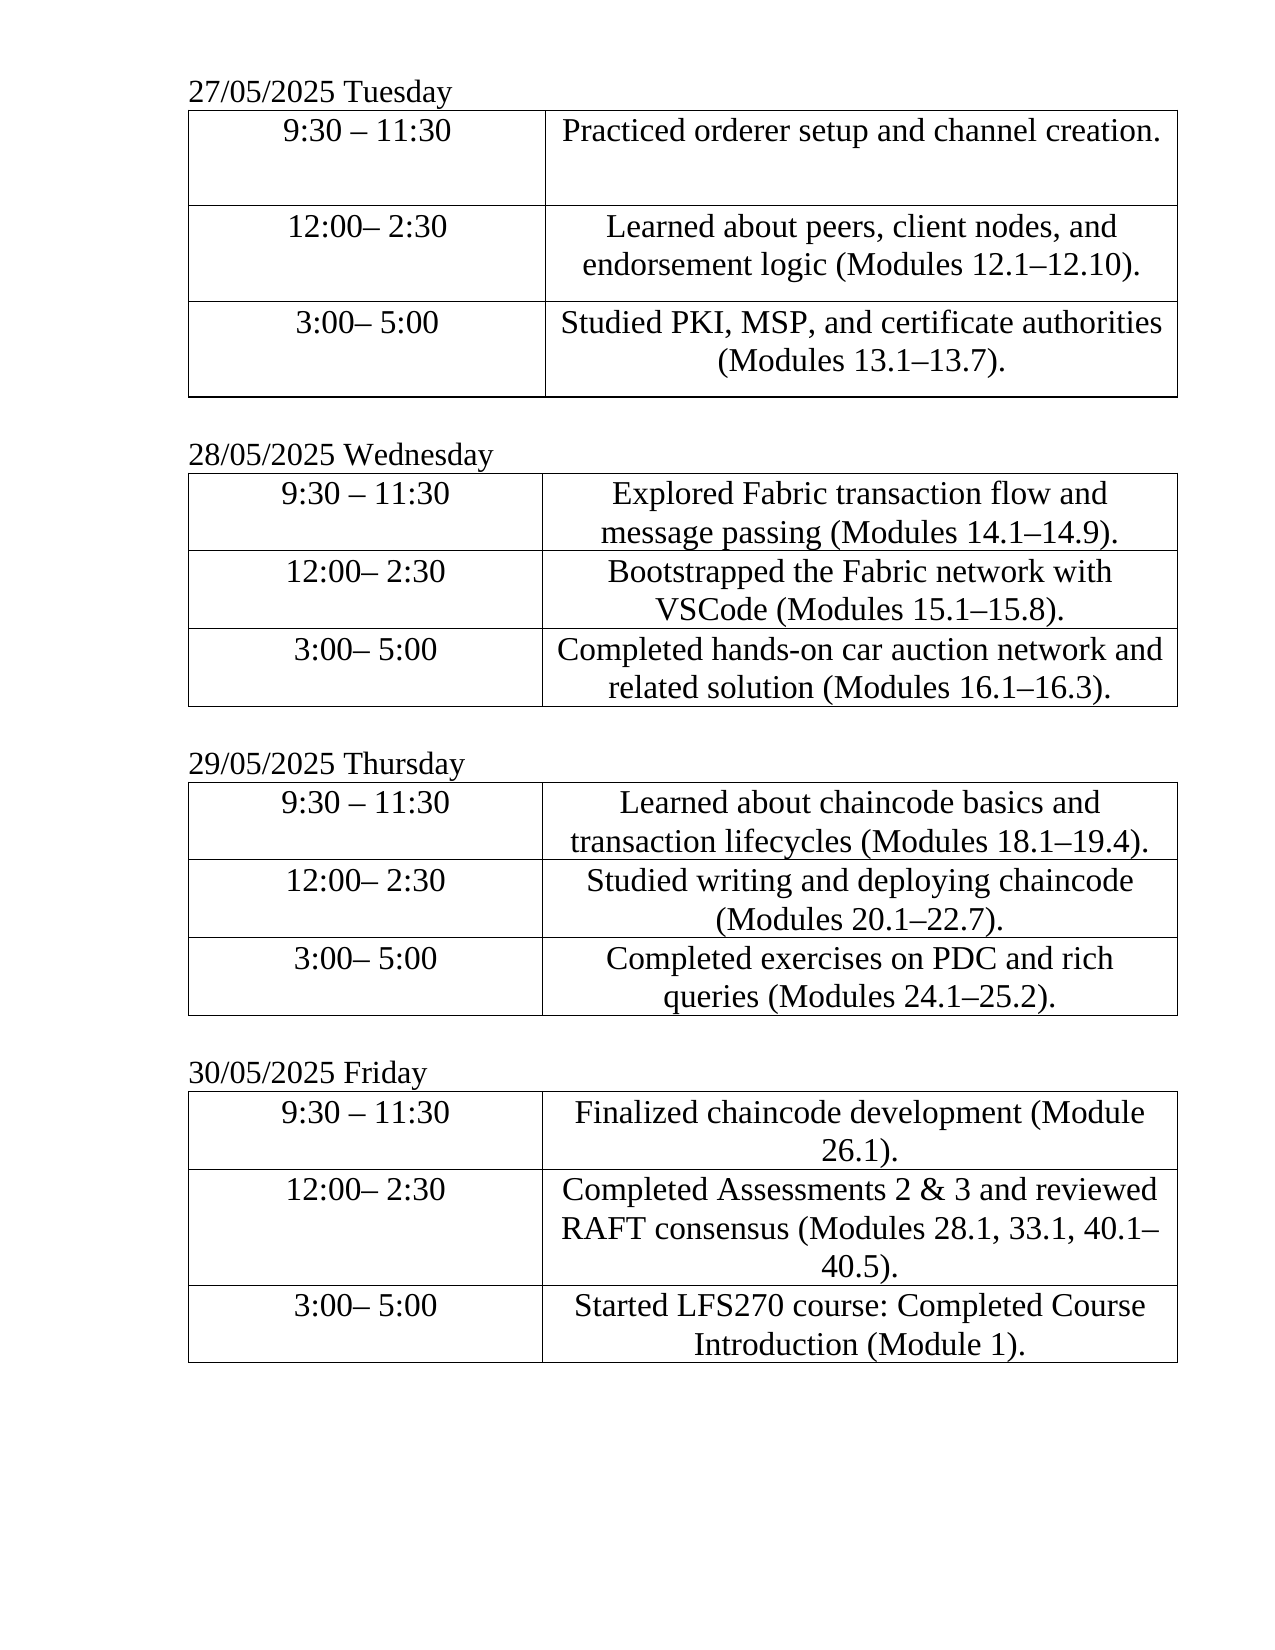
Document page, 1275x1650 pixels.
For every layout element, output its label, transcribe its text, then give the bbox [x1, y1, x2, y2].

table_header 9:30 – 11:30 [189, 111, 545, 205]
table_cell Completed hands-on car auction network and related solution (Modules 16.1–16.3). [543, 629, 1177, 706]
table_cell 12:00– 2:30 [189, 1170, 542, 1284]
table_cell Completed exercises on PDC and rich queries (Modules 24.1–25.2). [543, 938, 1177, 1015]
table_header Explored Fabric transaction flow and message passing (Modules 14.1–14.9). [543, 474, 1177, 550]
table_cell 12:00– 2:30 [189, 206, 545, 301]
table_cell Studied PKI, MSP, and certificate authorities (Modules 13.1–13.7). [546, 302, 1177, 396]
table_cell 12:00– 2:30 [189, 551, 542, 628]
table_header Learned about chaincode basics and transaction lifecycles (Modules 18.1–19.4). [543, 783, 1177, 859]
table_cell Studied writing and deploying chaincode (Modules 20.1–22.7). [543, 860, 1177, 937]
text 27/05/2025 Tuesday [188, 72, 1137, 109]
table_header Finalized chaincode development (Module 26.1). [543, 1092, 1177, 1168]
table_cell 3:00– 5:00 [189, 1286, 542, 1362]
text 28/05/2025 Wednesday [188, 435, 1137, 472]
table_cell 3:00– 5:00 [189, 629, 542, 706]
table_header 9:30 – 11:30 [189, 474, 542, 550]
table_header 9:30 – 11:30 [189, 1092, 542, 1168]
table_header Practiced orderer setup and channel creation. [546, 111, 1177, 205]
table_cell 3:00– 5:00 [189, 938, 542, 1015]
table_header 9:30 – 11:30 [189, 783, 542, 859]
text 30/05/2025 Friday [188, 1054, 1137, 1091]
text 29/05/2025 Thursday [188, 744, 1137, 782]
table_cell Started LFS270 course: Completed Course Introduction (Module 1). [543, 1286, 1177, 1362]
table_cell Learned about peers, client nodes, and endorsement logic (Modules 12.1–12.10). [546, 206, 1177, 301]
table_cell 12:00– 2:30 [189, 860, 542, 937]
table_cell Completed Assessments 2 & 3 and reviewed RAFT consensus (Modules 28.1, 33.1, 40.1–40.5). [543, 1170, 1177, 1284]
table_cell 3:00– 5:00 [189, 302, 545, 396]
table_cell Bootstrapped the Fabric network with VSCode (Modules 15.1–15.8). [543, 551, 1177, 628]
